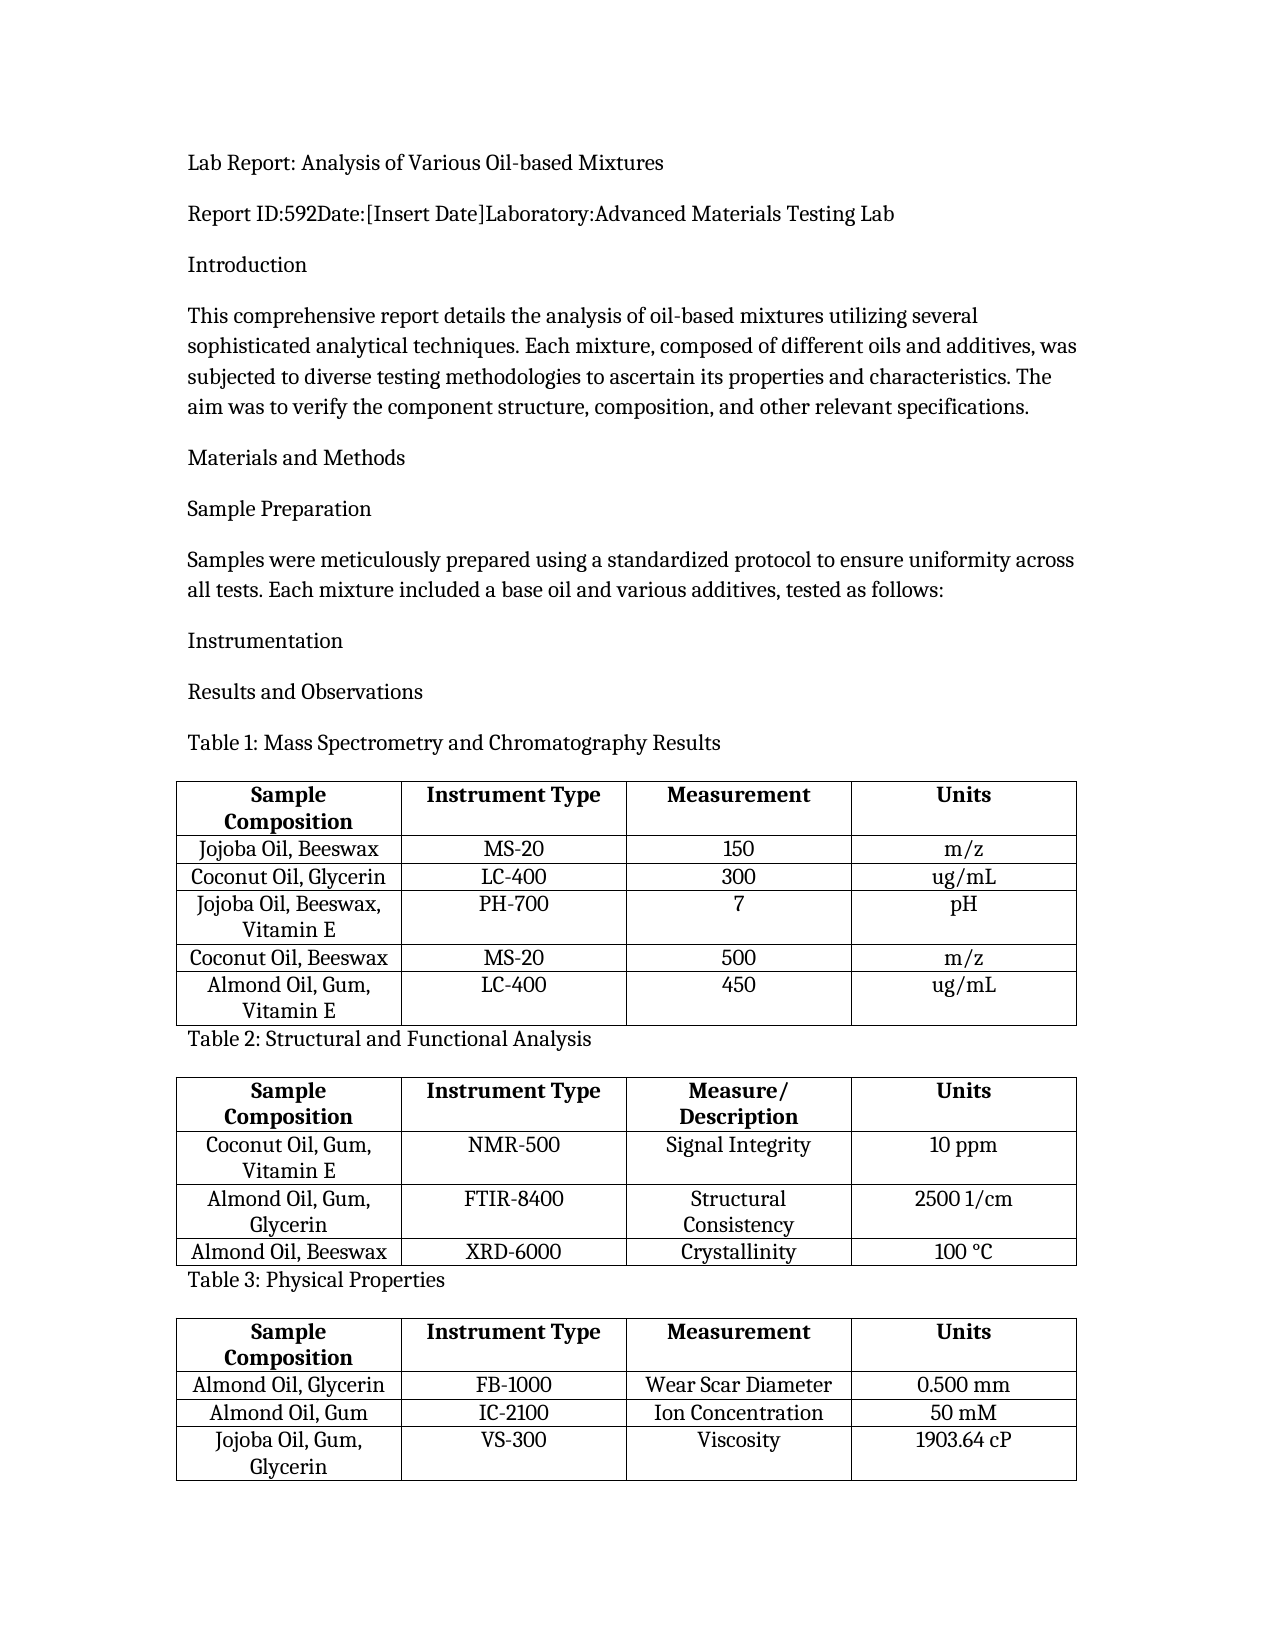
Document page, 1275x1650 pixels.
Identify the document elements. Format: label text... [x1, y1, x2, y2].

table_cell 7 [627, 891, 851, 943]
table_cell NMR-500 [402, 1132, 626, 1184]
table_cell Coconut Oil, Glycerin [177, 864, 401, 890]
table_cell VS-300 [402, 1427, 626, 1480]
table_cell m/z [852, 836, 1076, 862]
table_cell pH [852, 891, 1076, 943]
text Results and Observations [187, 679, 1087, 706]
table_cell Coconut Oil, Beeswax [177, 945, 401, 971]
table_cell IC-2100 [402, 1400, 626, 1426]
table_cell Almond Oil, Gum [177, 1400, 401, 1426]
table_cell XRD-6000 [402, 1239, 626, 1265]
table_header Instrument Type [402, 1319, 626, 1371]
table_cell Crystallinity [627, 1239, 851, 1265]
text Materials and Methods [187, 445, 1087, 471]
table_cell Almond Oil, Gum, Vitamin E [177, 972, 401, 1025]
table_cell MS-20 [402, 836, 626, 862]
text Table 2: Structural and Functional Analysis [187, 1026, 1087, 1052]
table_cell ug/mL [852, 864, 1076, 890]
table_cell LC-400 [402, 864, 626, 890]
table_cell Jojoba Oil, Beeswax, Vitamin E [177, 891, 401, 943]
table_header Units [852, 782, 1076, 835]
table_cell 2500 1/cm [852, 1185, 1076, 1238]
text Samples were meticulously prepared using a standardized protocol to ensure uniformity across all tests. Each mixture included a base oil and various additives, tested as follows: [187, 547, 1087, 603]
table_cell Jojoba Oil, Gum, Glycerin [177, 1427, 401, 1480]
text Sample Preparation [187, 496, 1087, 522]
table_cell 10 ppm [852, 1132, 1076, 1184]
table_cell Structural Consistency [627, 1185, 851, 1238]
table_cell FTIR-8400 [402, 1185, 626, 1238]
table_cell PH-700 [402, 891, 626, 943]
table_cell 50 mM [852, 1400, 1076, 1426]
table_cell 300 [627, 864, 851, 890]
table_header Sample Composition [177, 782, 401, 835]
table_cell LC-400 [402, 972, 626, 1025]
table_cell 0.500 mm [852, 1372, 1076, 1399]
table_cell Wear Scar Diameter [627, 1372, 851, 1399]
table_cell 500 [627, 945, 851, 971]
table_cell 150 [627, 836, 851, 862]
table_cell Almond Oil, Gum, Glycerin [177, 1185, 401, 1238]
table_cell ug/mL [852, 972, 1076, 1025]
text Instrumentation [187, 628, 1087, 654]
table_cell 450 [627, 972, 851, 1025]
table_cell Signal Integrity [627, 1132, 851, 1184]
text Report ID:592Date:[Insert Date]Laboratory:Advanced Materials Testing Lab [187, 201, 1087, 227]
table_cell Almond Oil, Beeswax [177, 1239, 401, 1265]
table_cell Ion Concentration [627, 1400, 851, 1426]
table_cell FB-1000 [402, 1372, 626, 1399]
text Introduction [187, 252, 1087, 278]
table_cell Almond Oil, Glycerin [177, 1372, 401, 1399]
table_cell 100 °C [852, 1239, 1076, 1265]
text Table 3: Physical Properties [187, 1266, 1087, 1293]
table_cell MS-20 [402, 945, 626, 971]
text This comprehensive report details the analysis of oil-based mixtures utilizing several sophisticated analytical techniques. Each mixture, composed of different oils and additives, was subjected to diverse testing methodologies to ascertain its properties and characteristics. The aim was to verify the component structure, composition, and other relevant specifications. [187, 303, 1087, 420]
table_cell Coconut Oil, Gum, Vitamin E [177, 1132, 401, 1184]
table_header Instrument Type [402, 1078, 626, 1131]
table_header Measure/Description [627, 1078, 851, 1131]
text Lab Report: Analysis of Various Oil-based Mixtures [187, 150, 1087, 176]
table_cell m/z [852, 945, 1076, 971]
table_header Instrument Type [402, 782, 626, 835]
table_cell 1903.64 cP [852, 1427, 1076, 1480]
table_header Sample Composition [177, 1319, 401, 1371]
table_header Sample Composition [177, 1078, 401, 1131]
table_header Units [852, 1319, 1076, 1371]
table_cell Viscosity [627, 1427, 851, 1480]
table_header Measurement [627, 1319, 851, 1371]
text Table 1: Mass Spectrometry and Chromatography Results [187, 730, 1087, 757]
table_header Measurement [627, 782, 851, 835]
table_cell Jojoba Oil, Beeswax [177, 836, 401, 862]
table_header Units [852, 1078, 1076, 1131]
